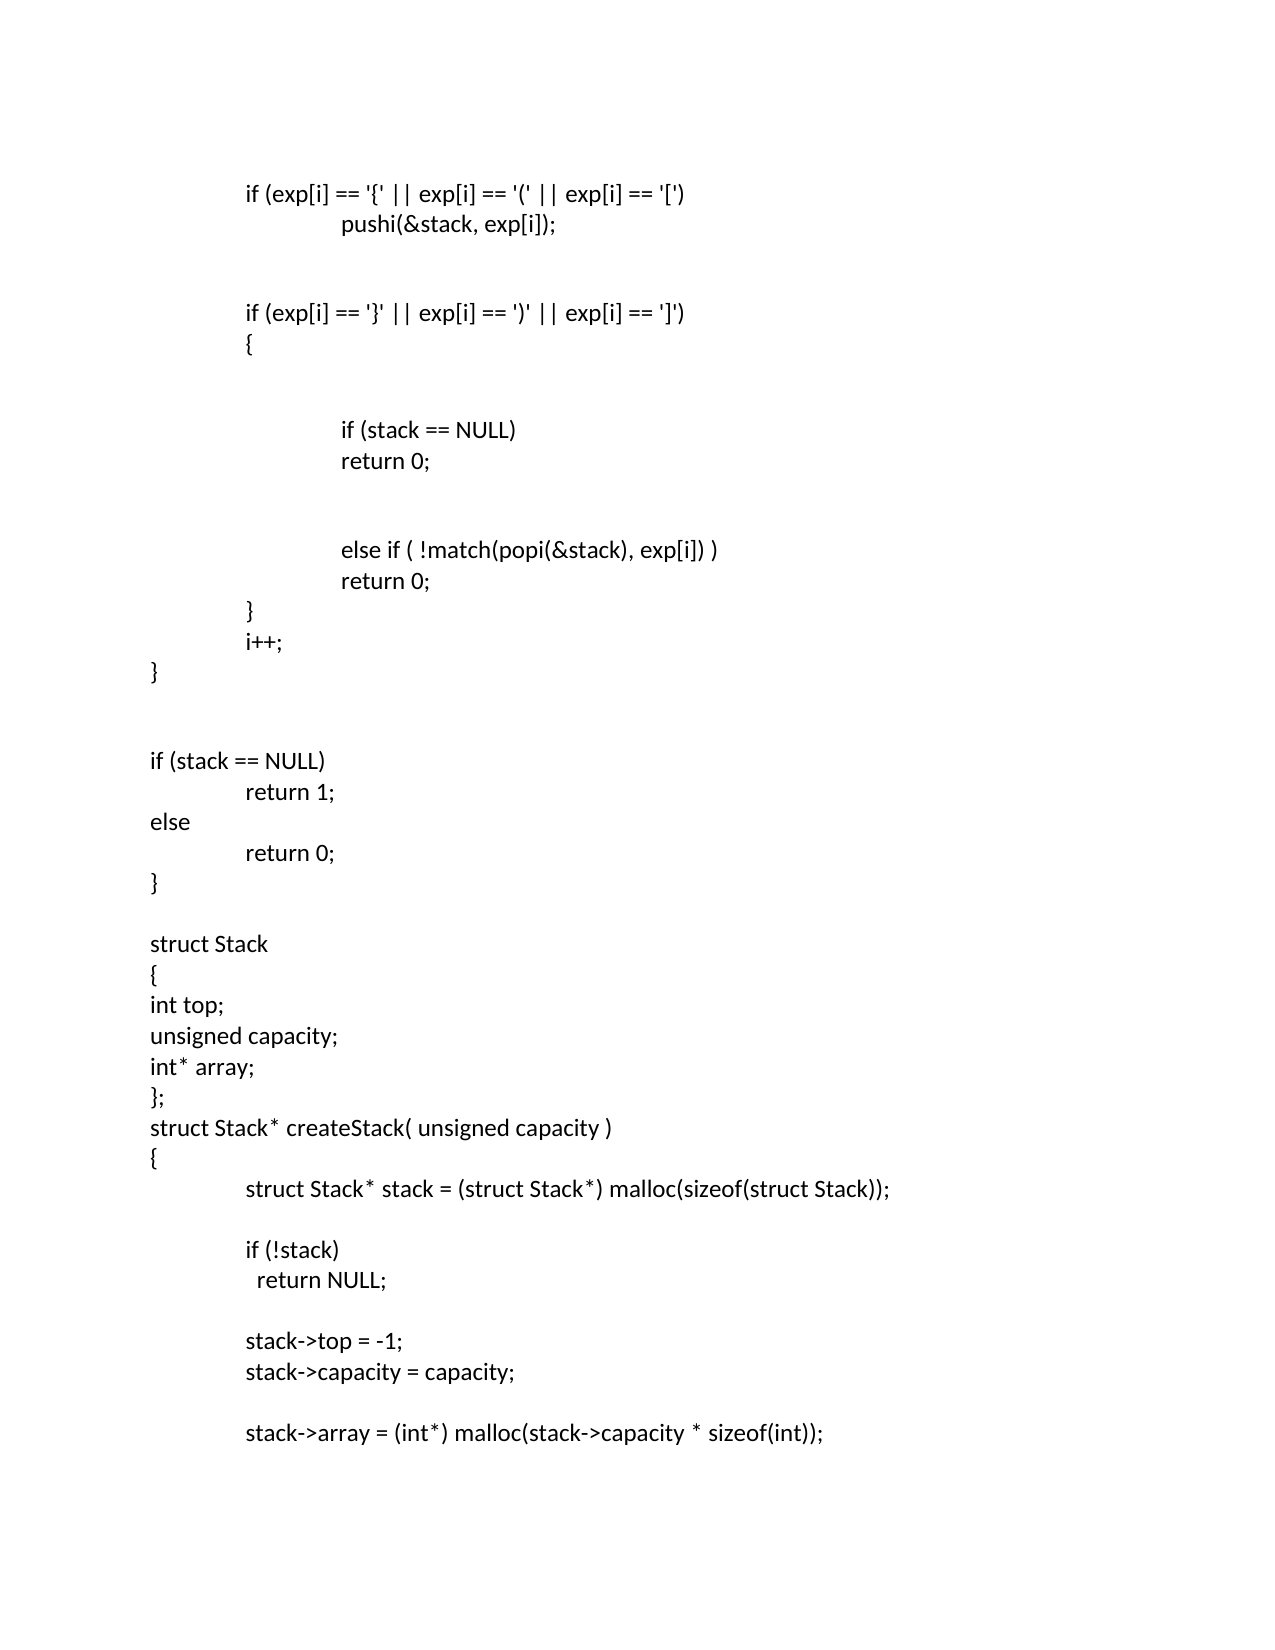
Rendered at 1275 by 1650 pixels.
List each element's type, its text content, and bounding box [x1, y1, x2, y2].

text i++; [150, 626, 1125, 656]
text if (exp[i] == '}' || exp[i] == ')' || exp[i] == ']') [150, 298, 1125, 328]
text stack->top = -1; [150, 1325, 1125, 1356]
text return 0; [150, 565, 1125, 595]
text int* array; [150, 1051, 1125, 1081]
text stack->array = (int*) malloc(stack->capacity * sizeof(int)); [150, 1417, 1125, 1447]
text struct Stack* createStack( unsigned capacity ) [150, 1112, 1125, 1142]
text } [150, 595, 1125, 626]
text return 0; [150, 445, 1125, 476]
text if (exp[i] == '{' || exp[i] == '(' || exp[i] == '[') [150, 178, 1125, 208]
text if (!stack) [150, 1234, 1125, 1264]
text { [150, 959, 1125, 989]
text unsigned capacity; [150, 1020, 1125, 1051]
text struct Stack* stack = (struct Stack*) malloc(sizeof(struct Stack)); [150, 1173, 1125, 1203]
text return NULL; [150, 1264, 1125, 1295]
text struct Stack [150, 928, 1125, 959]
text }; [150, 1081, 1125, 1112]
text return 0; [150, 837, 1125, 867]
text return 1; [150, 776, 1125, 806]
text } [150, 867, 1125, 898]
text if (stack == NULL) [150, 745, 1125, 776]
text { [150, 1142, 1125, 1173]
text } [150, 656, 1125, 687]
text else [150, 806, 1125, 837]
text int top; [150, 989, 1125, 1020]
text pushi(&stack, exp[i]); [150, 208, 1125, 239]
text stack->capacity = capacity; [150, 1356, 1125, 1386]
text else if ( !match(popi(&stack), exp[i]) ) [150, 534, 1125, 565]
text { [150, 328, 1125, 359]
text if (stack == NULL) [150, 415, 1125, 445]
